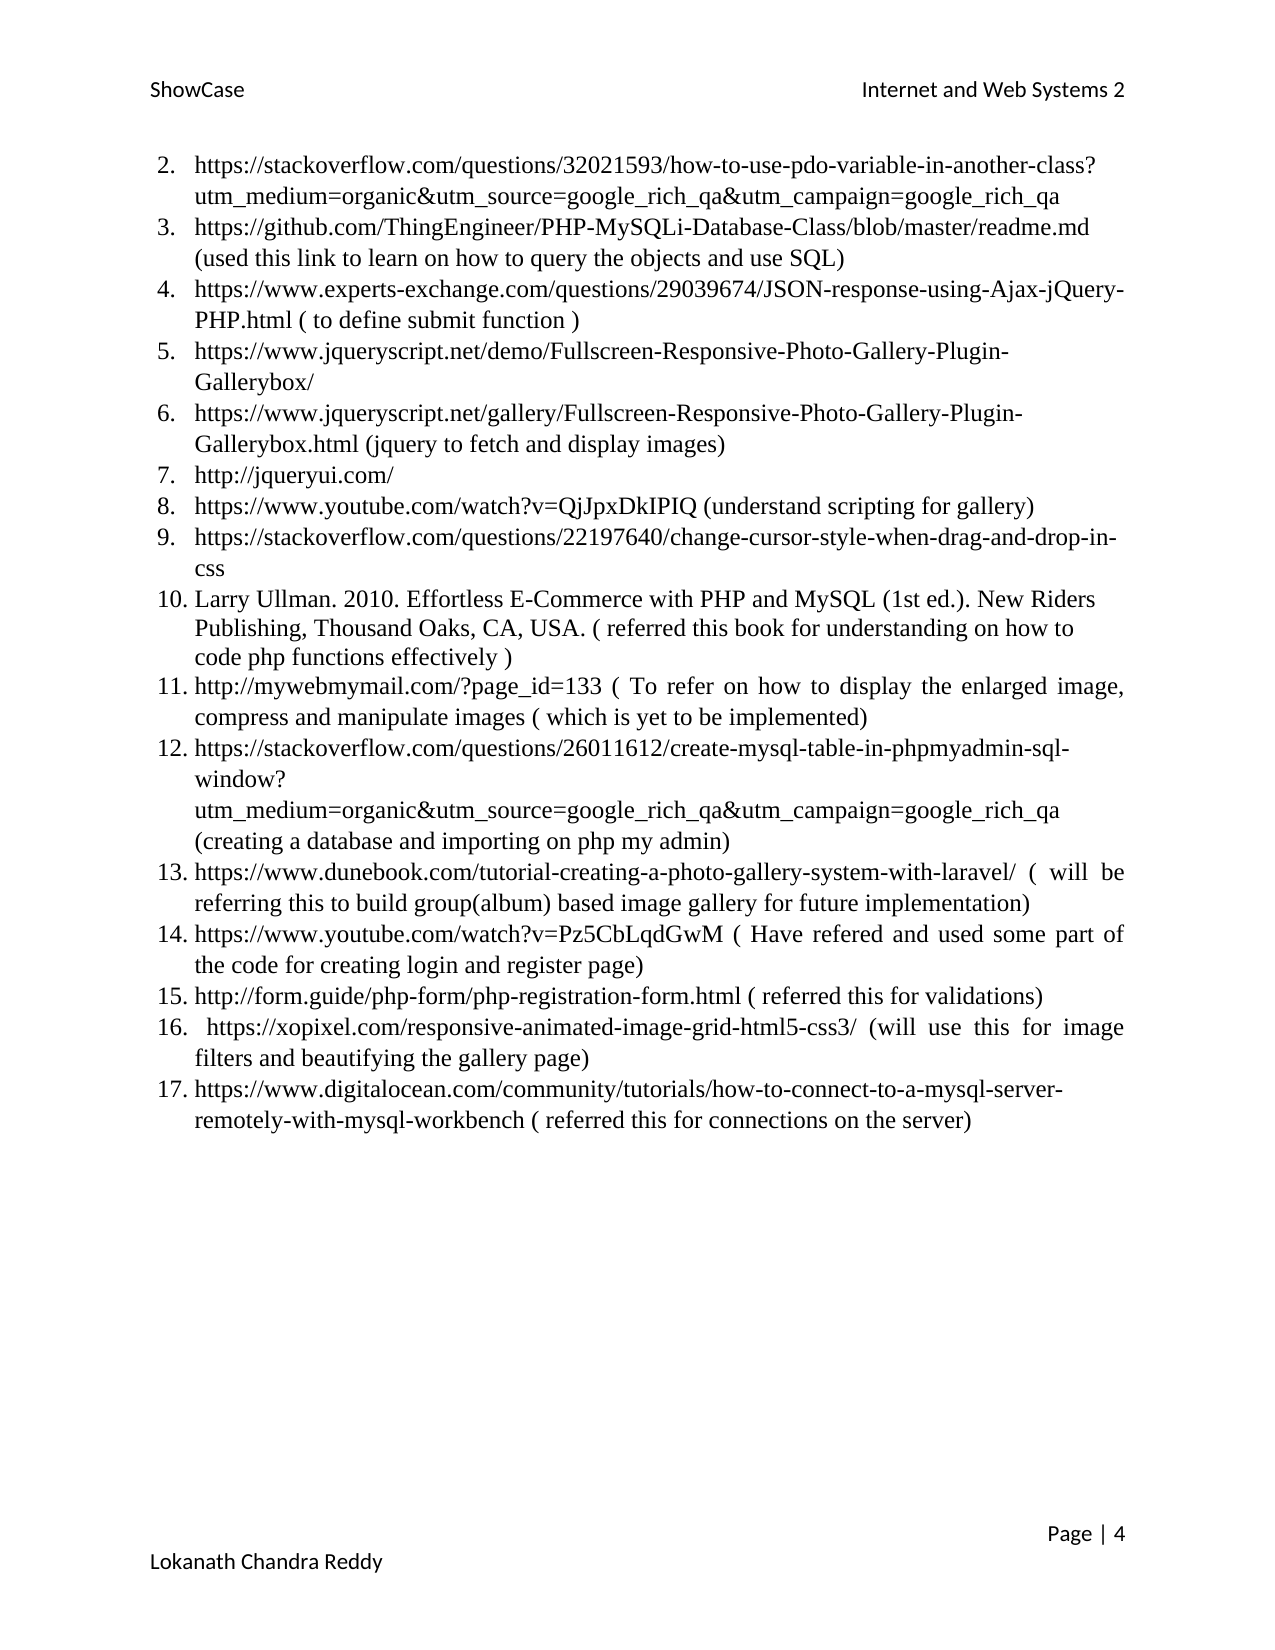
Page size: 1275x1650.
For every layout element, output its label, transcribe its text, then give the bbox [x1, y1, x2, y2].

list http://form.guide/php-form/php-registration-form.html ( referred this for validations) [157, 981, 1125, 1010]
list https://xopixel.com/responsive-animated-image-grid-html5-css3/ (will use this for image filters and beautifying the gallery page) [157, 1012, 1125, 1072]
list https://stackoverflow.com/questions/26011612/create-mysql-table-in-phpmyadmin-sql-window?utm_medium=organic&utm_source=google_rich_qa&utm_campaign=google_rich_qa (creating a database and importing on php my admin) [157, 733, 1125, 855]
list Larry Ullman. 2010. Effortless E-Commerce with PHP and MySQL (1st ed.). New Riders Publishing, Thousand Oaks, CA, USA. ( referred this book for understanding on how to code php functions effectively ) [157, 584, 1125, 671]
list https://www.digitalocean.com/community/tutorials/how-to-connect-to-a-mysql-server-remotely-with-mysql-workbench ( referred this for connections on the server) [157, 1074, 1125, 1134]
list http://jqueryui.com/ [157, 460, 1125, 489]
list http://mywebmymail.com/?page_id=133 ( To refer on how to display the enlarged image, compress and manipulate images ( which is yet to be implemented) [157, 671, 1125, 731]
list https://www.youtube.com/watch?v=QjJpxDkIPIQ (understand scripting for gallery) [157, 491, 1125, 520]
list https://www.jqueryscript.net/gallery/Fullscreen-Responsive-Photo-Gallery-Plugin-Gallerybox.html (jquery to fetch and display images) [157, 398, 1125, 458]
list https://stackoverflow.com/questions/22197640/change-cursor-style-when-drag-and-drop-in-css [157, 522, 1125, 582]
list https://www.jqueryscript.net/demo/Fullscreen-Responsive-Photo-Gallery-Plugin-Gallerybox/ [157, 336, 1125, 396]
list https://www.dunebook.com/tutorial-creating-a-photo-gallery-system-with-laravel/ ( will be referring this to build group(album) based image gallery for future implementation) [157, 857, 1125, 917]
list https://www.youtube.com/watch?v=Pz5CbLqdGwM ( Have refered and used some part of the code for creating login and register page) [157, 919, 1125, 979]
list https://github.com/ThingEngineer/PHP-MySQLi-Database-Class/blob/master/readme.md [157, 212, 1125, 241]
list https://www.experts-exchange.com/questions/29039674/JSON-response-using-Ajax-jQuery-PHP.html ( to define submit function ) [157, 274, 1125, 334]
list https://stackoverflow.com/questions/32021593/how-to-use-pdo-variable-in-another-class?utm_medium=organic&utm_source=google_rich_qa&utm_campaign=google_rich_qa [157, 150, 1125, 210]
list (used this link to learn on how to query the objects and use SQL) [194, 243, 1125, 272]
